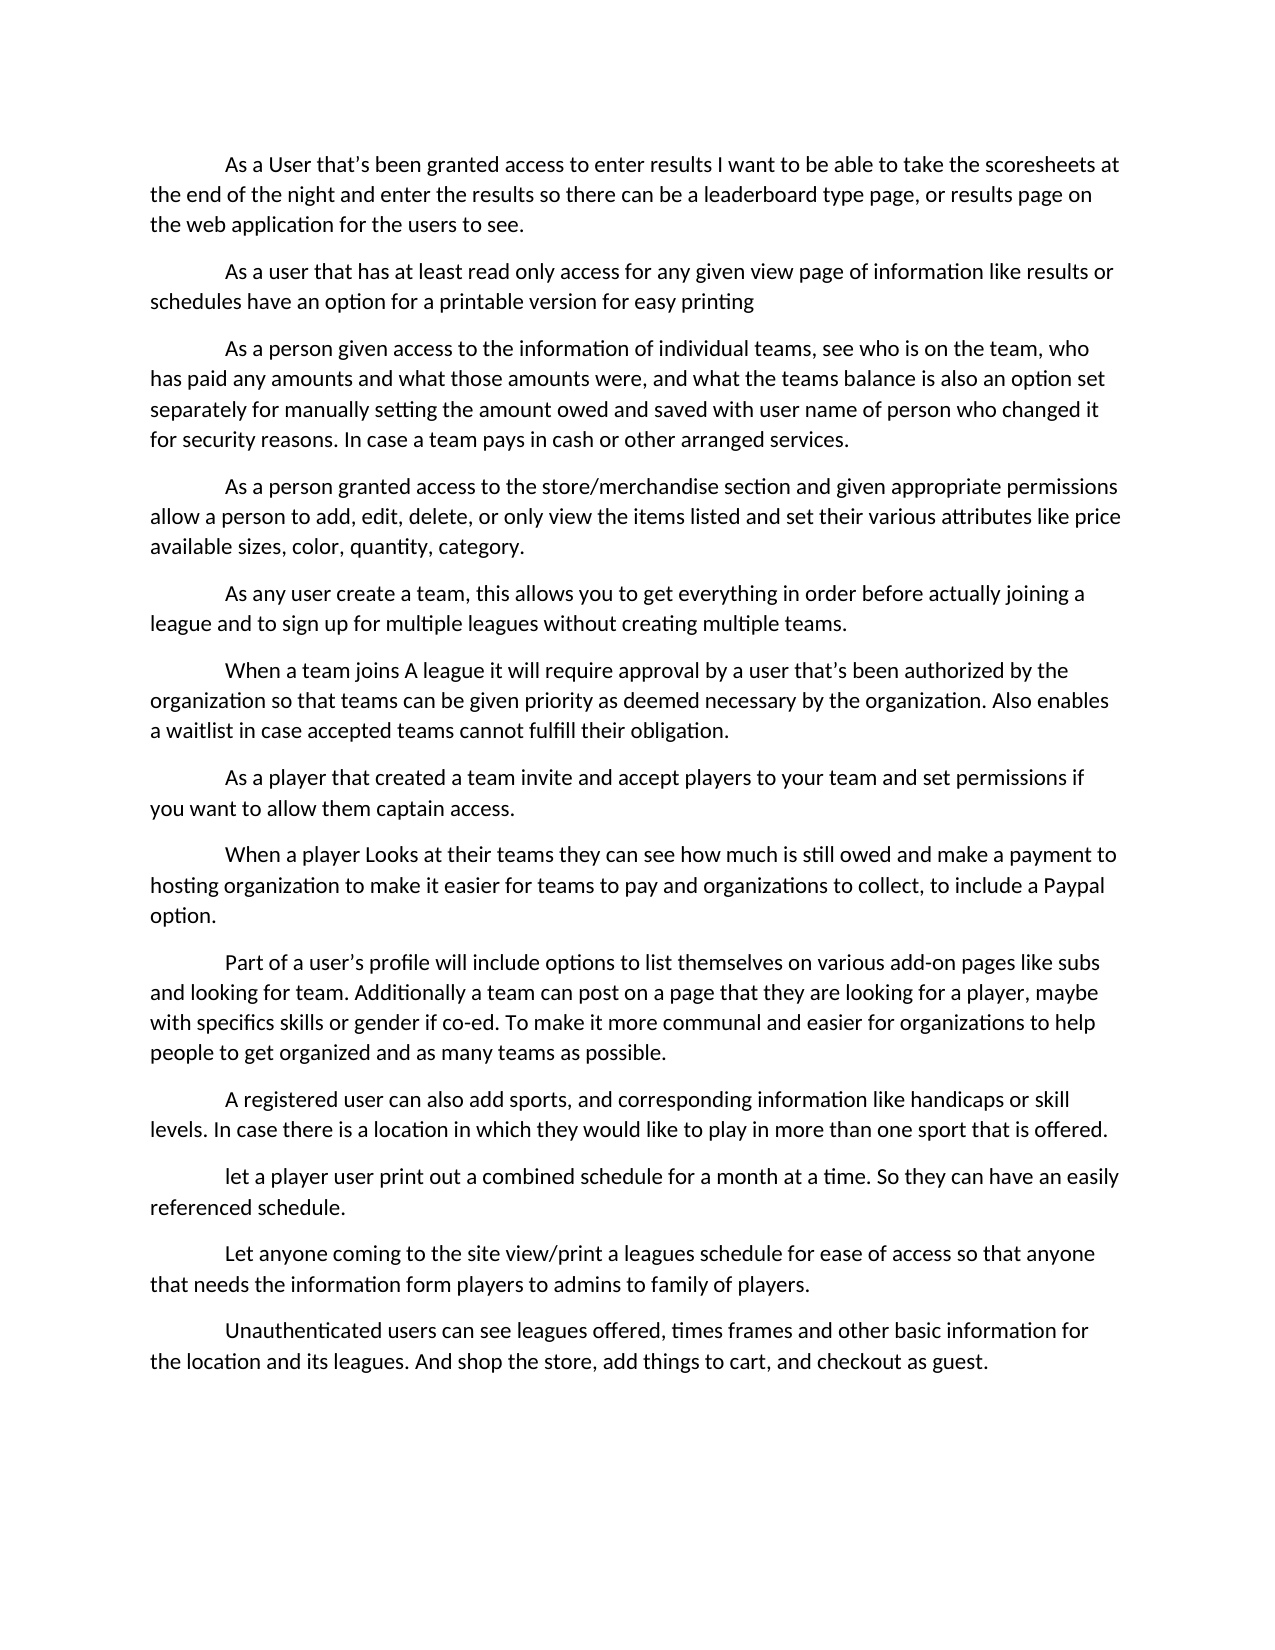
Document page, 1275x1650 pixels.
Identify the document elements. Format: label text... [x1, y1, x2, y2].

text When a player Looks at their teams they can see how much is still owed and make a payment to hosting organization to make it easier for teams to pay and organizations to collect, to include a Paypal option. [150, 841, 1125, 929]
text A registered user can also add sports, and corresponding information like handicaps or skill levels. In case there is a location in which they would like to play in more than one sport that is offered. [150, 1085, 1125, 1144]
text As a person given access to the information of individual teams, see who is on the team, who has paid any amounts and what those amounts were, and what the teams balance is also an option set separately for manually setting the amount owed and saved with user name of person who changed it for security reasons. In case a team pays in cash or other arranged services. [150, 334, 1125, 453]
text As any user create a team, this allows you to get everything in order before actually joining a league and to sign up for multiple leagues without creating multiple teams. [150, 579, 1125, 637]
text As a user that has at least read only access for any given view page of information like results or schedules have an option for a printable version for easy printing [150, 257, 1125, 316]
text As a player that created a team invite and accept players to your team and set permissions if you want to allow them captain access. [150, 763, 1125, 822]
text When a team joins A league it will require approval by a user that’s been authorized by the organization so that teams can be given priority as deemed necessary by the organization. Also enables a waitlist in case accepted teams cannot fulfill their obligation. [150, 656, 1125, 745]
text As a person granted access to the store/merchandise section and given appropriate permissions allow a person to add, edit, delete, or only view the items listed and set their various attributes like price available sizes, color, quantity, category. [150, 472, 1125, 560]
text Unauthenticated users can see leagues offered, times frames and other basic information for the location and its leagues. And shop the store, add things to cart, and checkout as guest. [150, 1317, 1125, 1375]
text Let anyone coming to the site view/print a leagues schedule for ease of access so that anyone that needs the information form players to admins to family of players. [150, 1239, 1125, 1298]
text let a player user print out a combined schedule for a month at a time. So they can have an easily referenced schedule. [150, 1162, 1125, 1221]
text Part of a user’s profile will include options to list themselves on various add-on pages like subs and looking for team. Additionally a team can post on a page that they are looking for a player, maybe with specifics skills or gender if co-ed. To make it more communal and easier for organizations to help people to get organized and as many teams as possible. [150, 948, 1125, 1067]
text As a User that’s been granted access to enter results I want to be able to take the scoresheets at the end of the night and enter the results so there can be a leaderboard type page, or results page on the web application for the users to see. [150, 150, 1125, 238]
